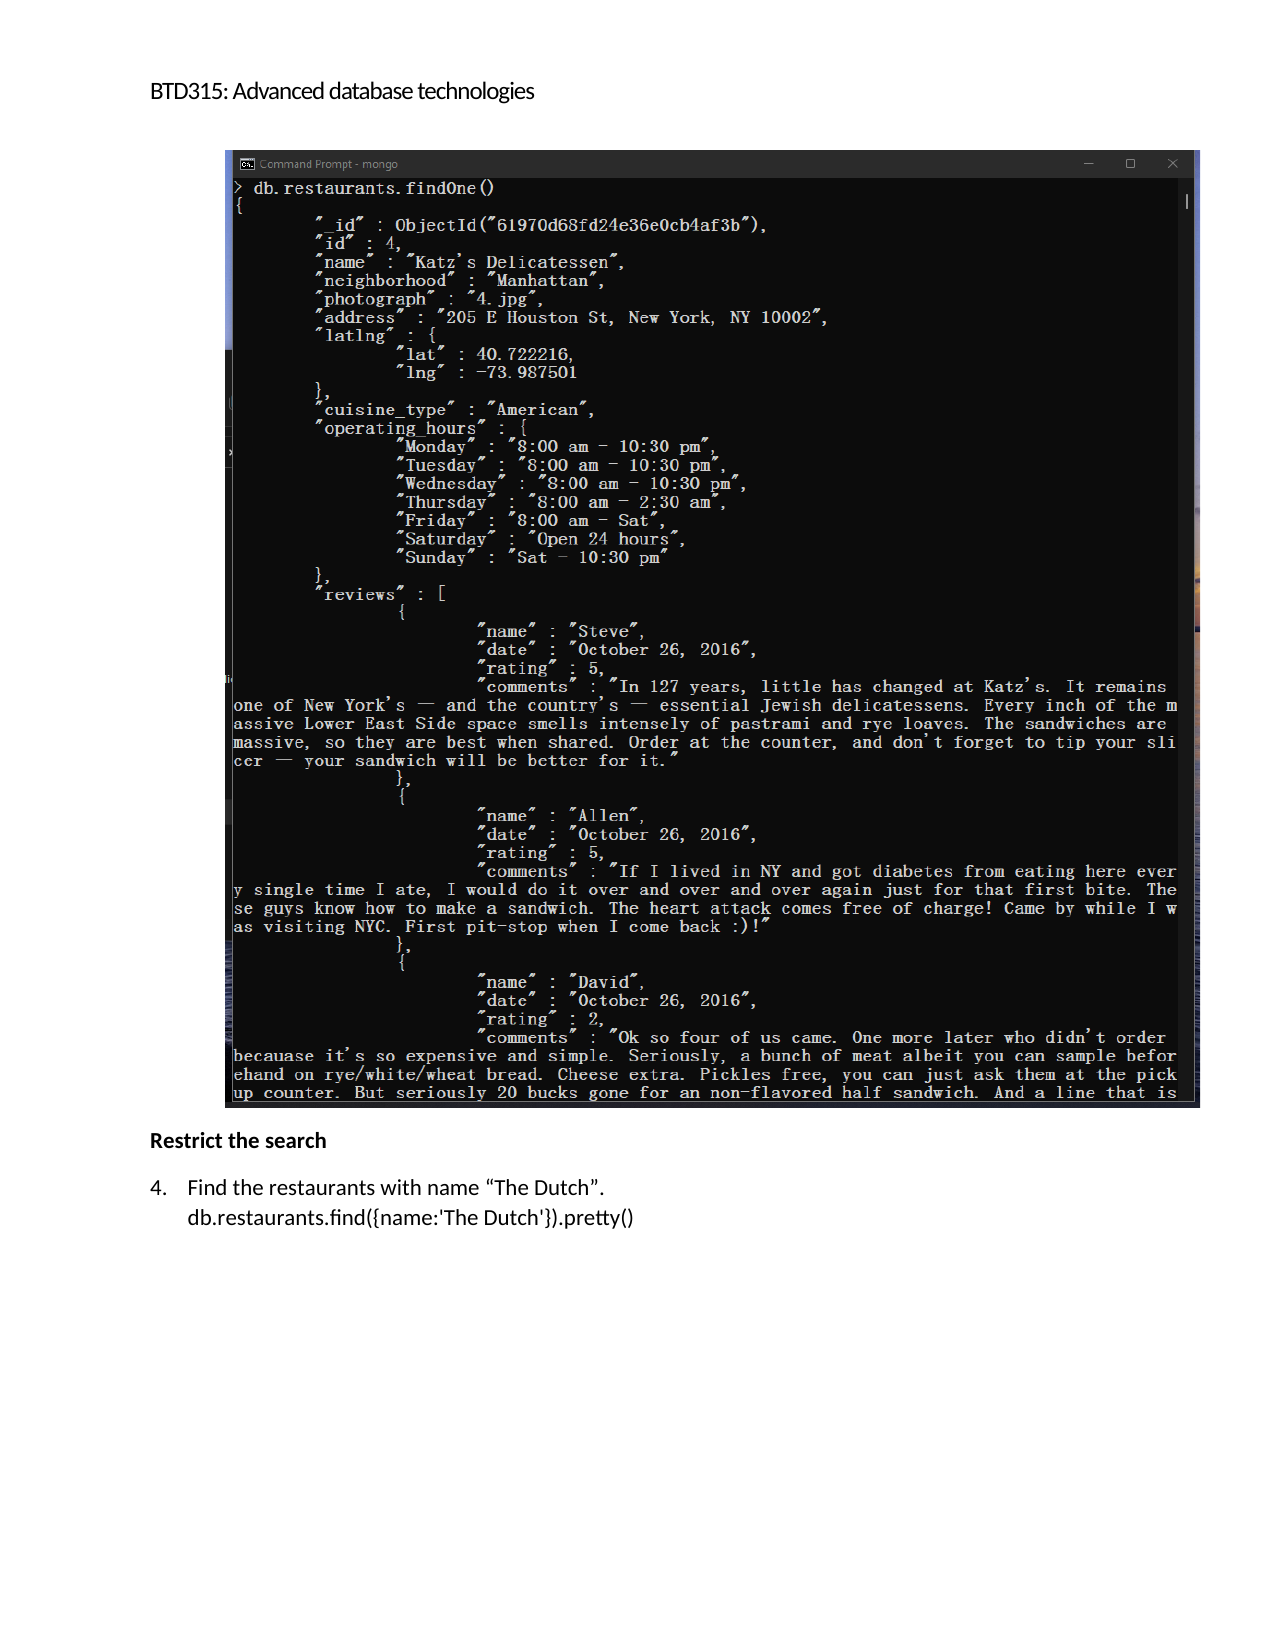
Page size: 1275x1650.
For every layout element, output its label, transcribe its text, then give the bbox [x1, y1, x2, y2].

list db.restaurants.find({name:'The Dutch'}).pretty() [187, 1203, 1125, 1231]
list Find the restaurants with name “The Dutch”. [150, 1173, 1125, 1201]
text Restrict the search [150, 1126, 1125, 1154]
picture [225, 150, 1200, 1108]
